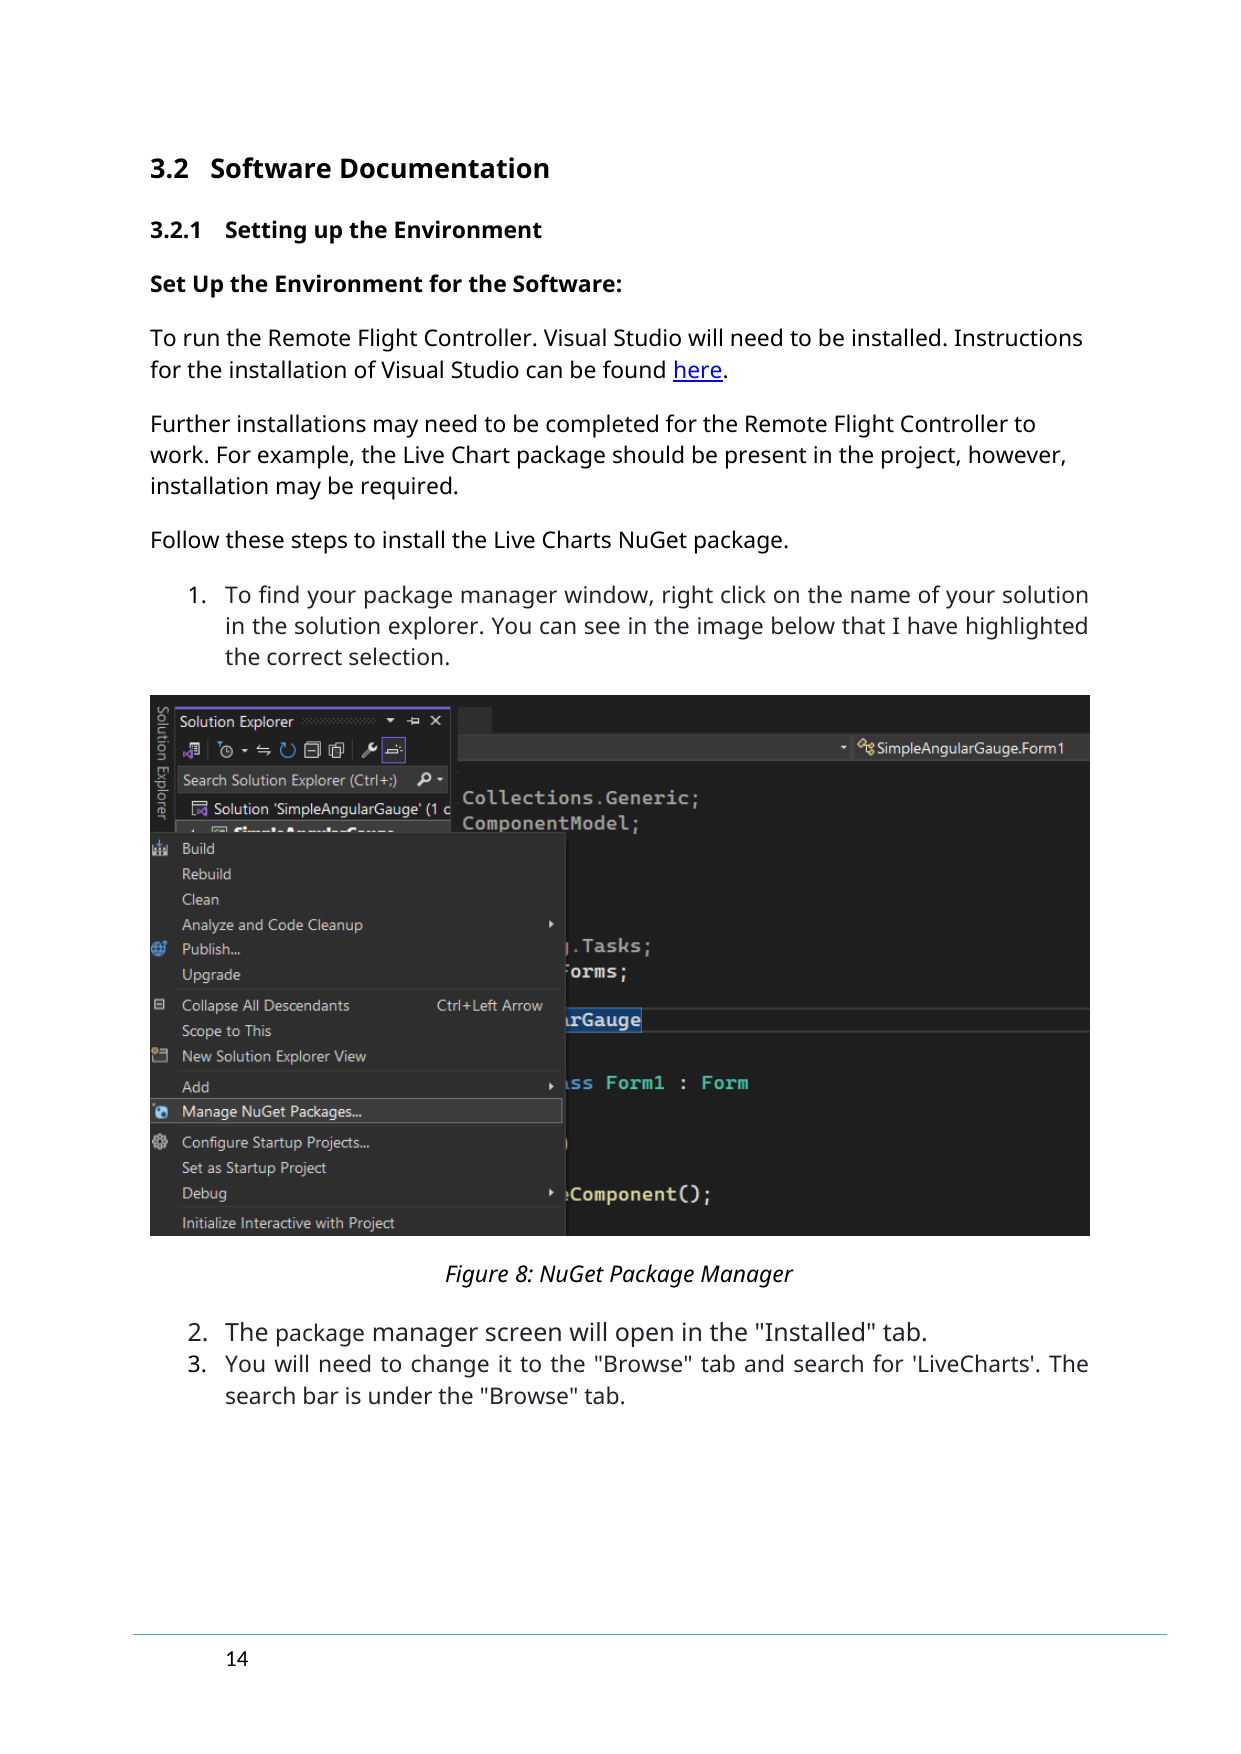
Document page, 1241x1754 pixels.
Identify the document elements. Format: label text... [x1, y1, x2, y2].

subtitle Setting up the Environment [150, 214, 1090, 245]
picture [150, 695, 1090, 1236]
list To find your package manager window, right click on the name of your solution in the solution explorer. You can see in the image below that I have highlighted the correct selection. [187, 578, 1090, 672]
text To run the Remote Flight Controller. Visual Studio will need to be installed. Instructions for the installation of Visual Studio can be found here. [150, 322, 1090, 385]
text Set Up the Environment for the Software: [150, 268, 1090, 299]
list The package manager screen will open in the "Installed" tab. [187, 1314, 1090, 1348]
text Further installations may need to be completed for the Remote Flight Controller to work. For example, the Live Chart package should be present in the project, however, installation may be required. [150, 408, 1090, 501]
list You will need to change it to the "Browse" tab and search for 'LiveCharts'. The search bar is under the "Browse" tab. [187, 1348, 1090, 1411]
subtitle Software Documentation [150, 150, 1090, 187]
text Figure 8: NuGet Package Manager [150, 1258, 1090, 1289]
text Follow these steps to install the Live Charts NuGet package. [150, 524, 1090, 556]
